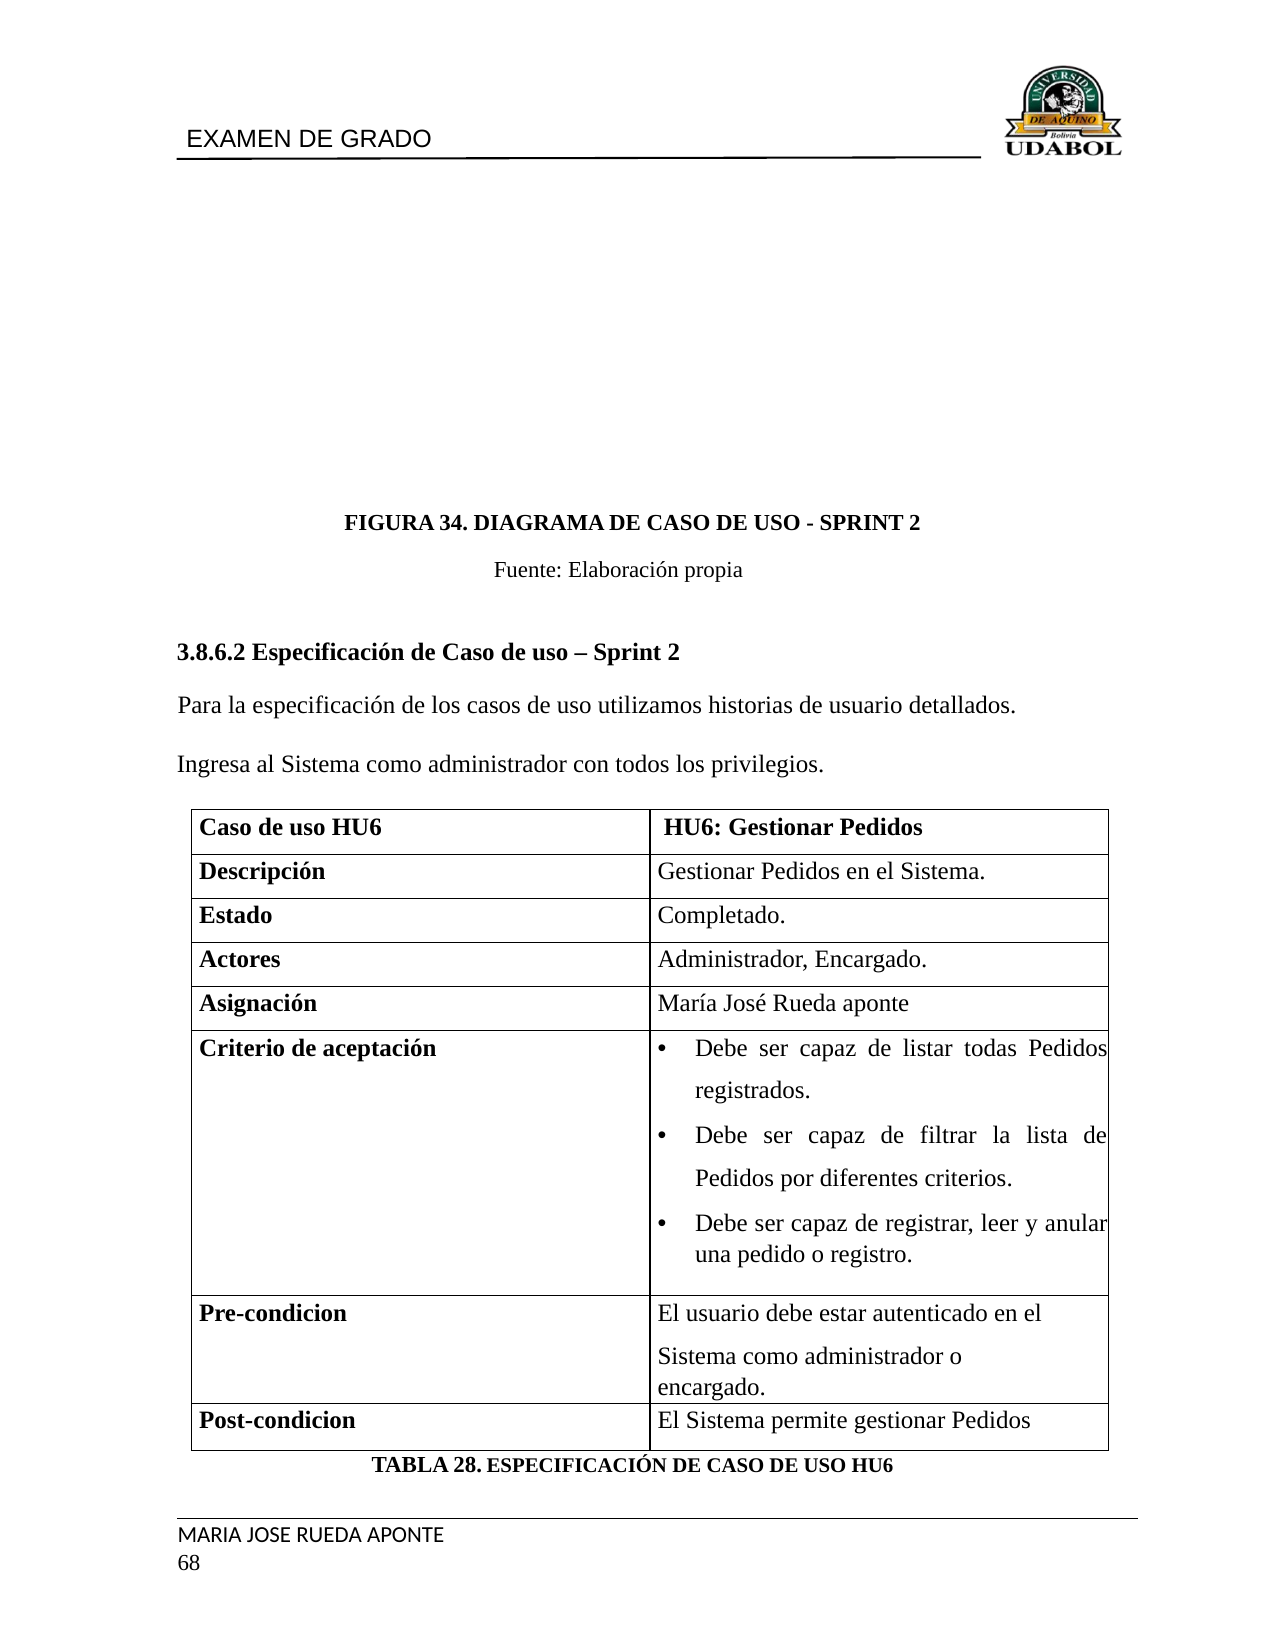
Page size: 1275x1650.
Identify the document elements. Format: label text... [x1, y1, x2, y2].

table_cell Descripción [192, 855, 649, 898]
table_cell Gestionar Pedidos en el Sistema. [651, 855, 1108, 898]
table_cell Debe ser capaz de listar todas Pedidos registrados. Debe ser capaz de filtrar la lista de Pedidos por diferentes criterios. Debe ser capaz de registrar, leer y anular una pedido o registro. [651, 1031, 1108, 1295]
text Para la especificación de los casos de uso utilizamos historias de usuario detallados. [177, 690, 1055, 718]
table_cell Administrador, Encargado. [651, 943, 1108, 986]
table_cell Pre-condicion [192, 1296, 649, 1403]
table_header Caso de uso HU6 [192, 810, 649, 853]
table_cell El usuario debe estar autenticado en el Sistema como administrador o encargado. [651, 1296, 1108, 1403]
table_cell Completado. [651, 899, 1108, 942]
table_header HU6: Gestionar Pedidos [651, 810, 1108, 853]
table_cell María José Rueda aponte [651, 987, 1108, 1030]
text Ingresa al Sistema como administrador con todos los privilegios. [177, 749, 1109, 778]
table_cell Estado [192, 899, 649, 942]
picture [1004, 63, 1123, 156]
table_cell Asignación [192, 987, 649, 1030]
table_cell Post-condicion [192, 1404, 649, 1450]
text 3.8.6.2 Especificación de Caso de uso – Sprint 2 [177, 637, 1087, 666]
table_cell Actores [192, 943, 649, 986]
table_cell Criterio de aceptación [192, 1031, 649, 1295]
table_cell El Sistema permite gestionar Pedidos [651, 1404, 1108, 1450]
text Fuente: Elaboración propia [177, 556, 1059, 582]
